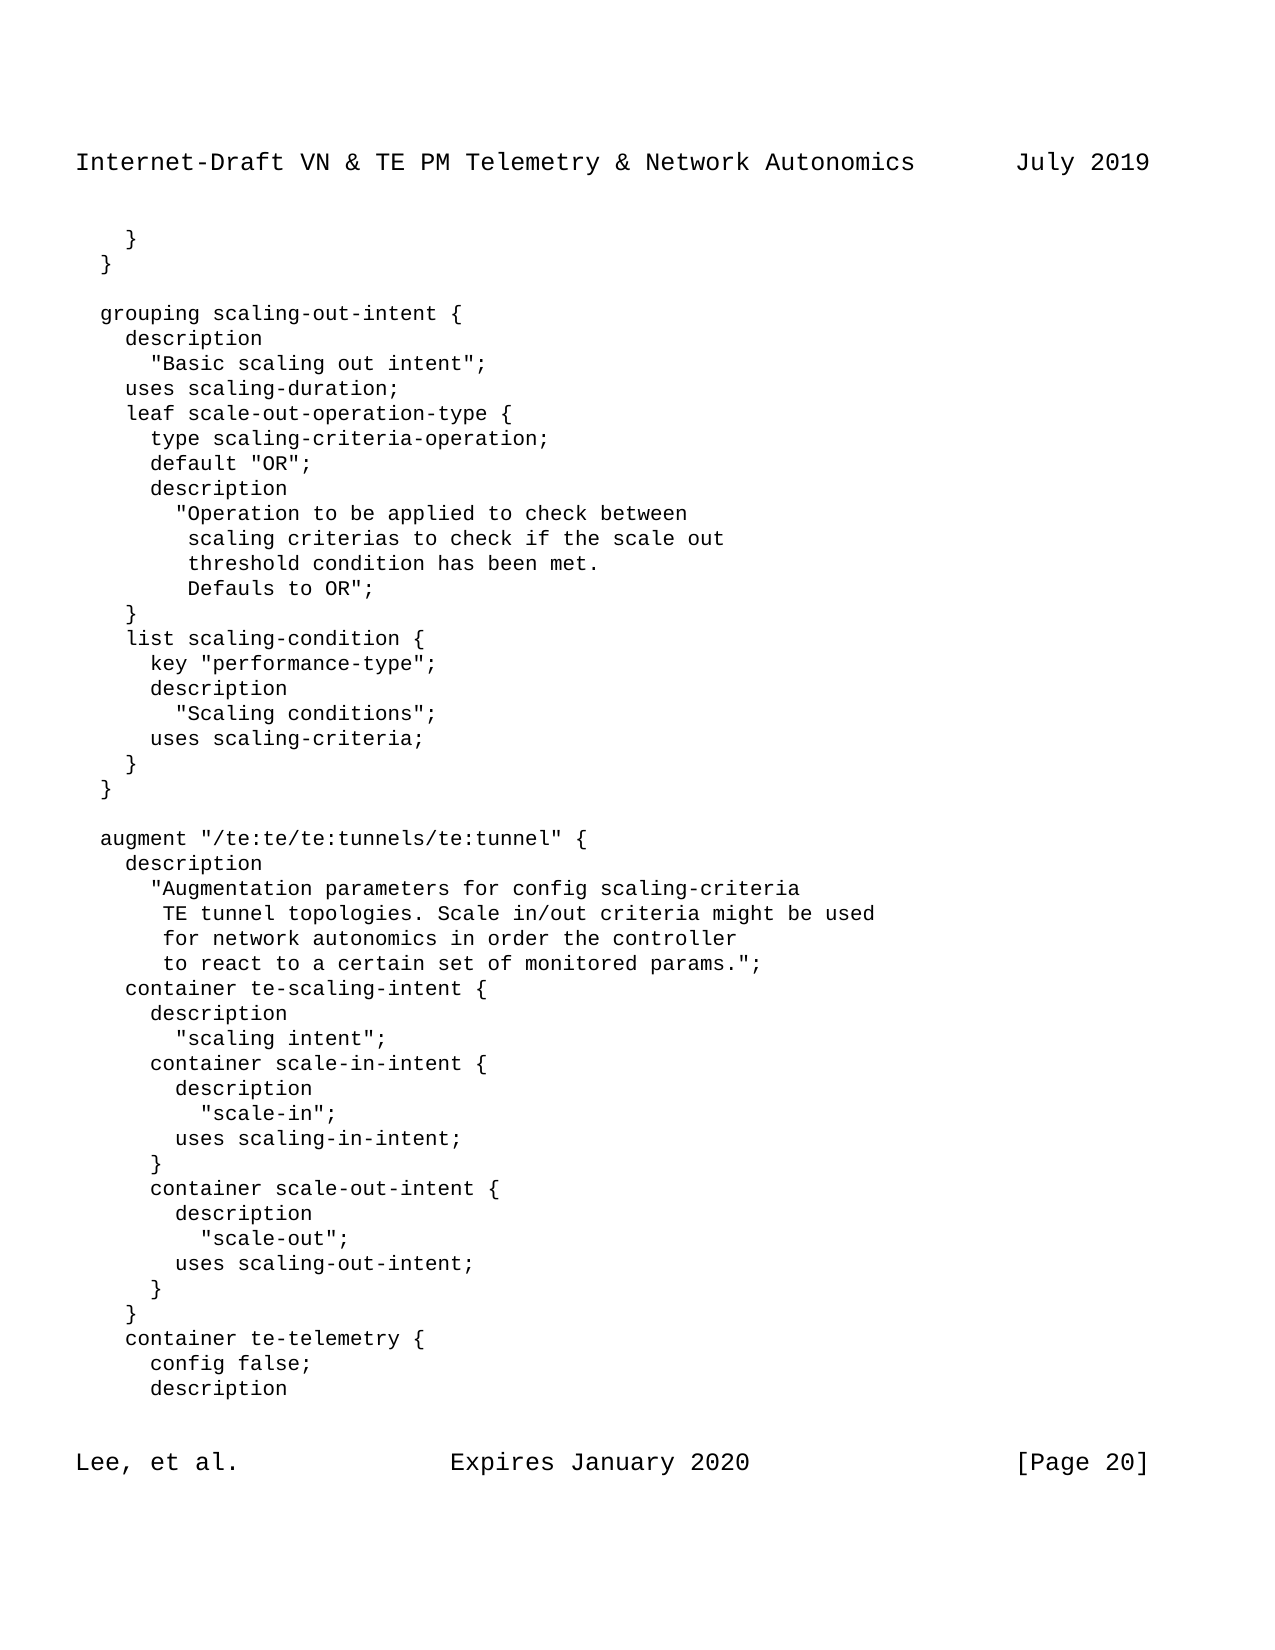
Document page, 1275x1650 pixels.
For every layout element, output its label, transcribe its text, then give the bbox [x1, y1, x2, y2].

text "scale-in"; [75, 1100, 1155, 1125]
text container te-scaling-intent { [75, 975, 1155, 1000]
text container te-telemetry { [75, 1325, 1155, 1350]
text } [75, 1275, 1155, 1300]
text "Scaling conditions"; [75, 700, 1155, 725]
text } [75, 775, 1155, 800]
text grouping scaling-out-intent { [75, 300, 1155, 325]
text leaf scale-out-operation-type { [75, 400, 1155, 425]
text threshold condition has been met. [75, 550, 1155, 575]
text config false; [75, 1350, 1155, 1375]
text uses scaling-in-intent; [75, 1125, 1155, 1150]
text key "performance-type"; [75, 650, 1155, 675]
text description [75, 325, 1155, 350]
text TE tunnel topologies. Scale in/out criteria might be used [75, 900, 1155, 925]
text } [75, 600, 1155, 625]
text default "OR"; [75, 450, 1155, 475]
text uses scaling-duration; [75, 375, 1155, 400]
text description [75, 675, 1155, 700]
text description [75, 1075, 1155, 1100]
text container scale-out-intent { [75, 1175, 1155, 1200]
text description [75, 475, 1155, 500]
text augment "/te:te/te:tunnels/te:tunnel" { [75, 825, 1155, 850]
text } [75, 225, 1155, 250]
text type scaling-criteria-operation; [75, 425, 1155, 450]
text scaling criterias to check if the scale out [75, 525, 1155, 550]
text container scale-in-intent { [75, 1050, 1155, 1075]
text "Operation to be applied to check between [75, 500, 1155, 525]
text description [75, 850, 1155, 875]
text } [75, 750, 1155, 775]
text description [75, 1200, 1155, 1225]
text } [75, 250, 1155, 275]
text description [75, 1000, 1155, 1025]
text list scaling-condition { [75, 625, 1155, 650]
text to react to a certain set of monitored params."; [75, 950, 1155, 975]
text Defauls to OR"; [75, 575, 1155, 600]
text "scaling intent"; [75, 1025, 1155, 1050]
text "Basic scaling out intent"; [75, 350, 1155, 375]
text for network autonomics in order the controller [75, 925, 1155, 950]
text description [75, 1375, 1155, 1400]
text "scale-out"; [75, 1225, 1155, 1250]
text } [75, 1150, 1155, 1175]
text "Augmentation parameters for config scaling-criteria [75, 875, 1155, 900]
text uses scaling-criteria; [75, 725, 1155, 750]
text } [75, 1300, 1155, 1325]
text uses scaling-out-intent; [75, 1250, 1155, 1275]
